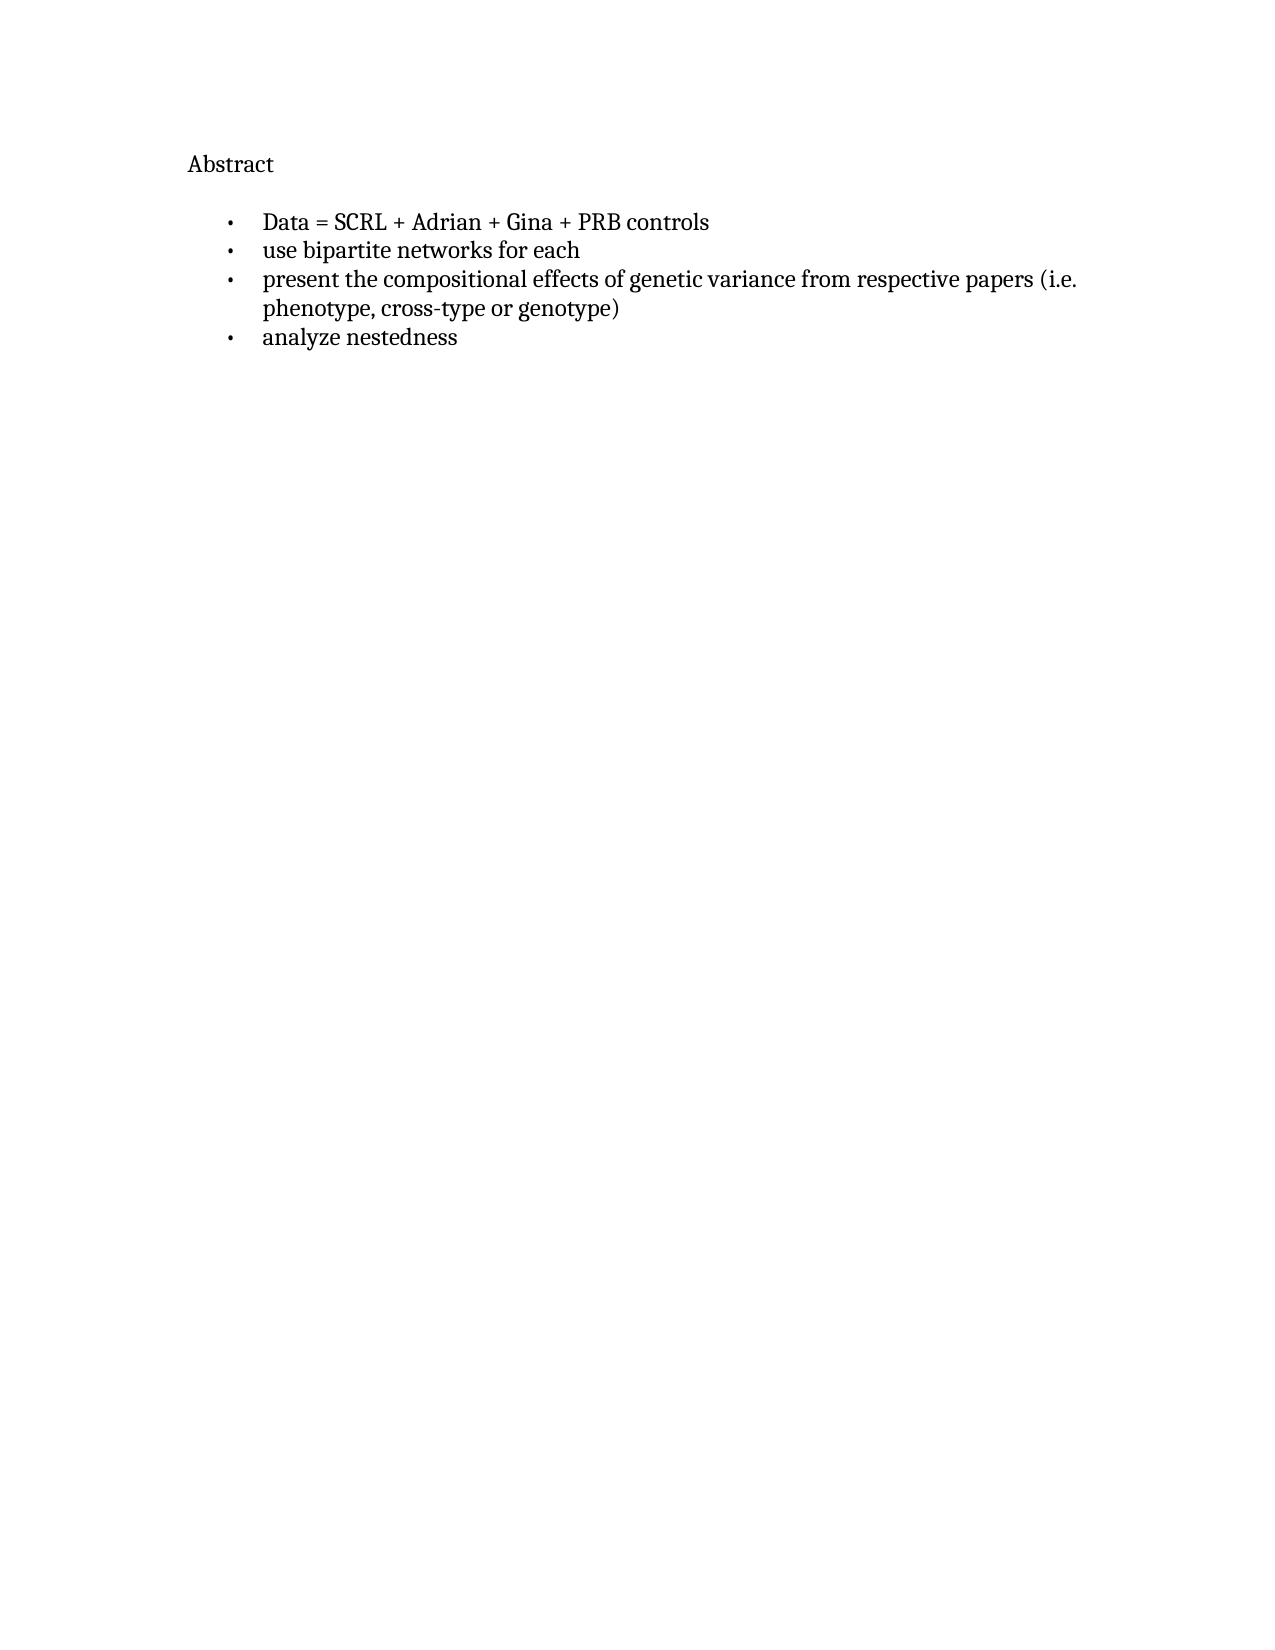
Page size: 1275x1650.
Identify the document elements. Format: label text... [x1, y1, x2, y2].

list Data = SCRL + Adrian + Gina + PRB controls [225, 207, 1087, 236]
list analyze nestedness [225, 322, 1087, 351]
list use bipartite networks for each [225, 236, 1087, 265]
list present the compositional effects of genetic variance from respective papers (i.e. phenotype, cross-type or genotype) [225, 265, 1087, 322]
list Abstract [187, 150, 1087, 179]
